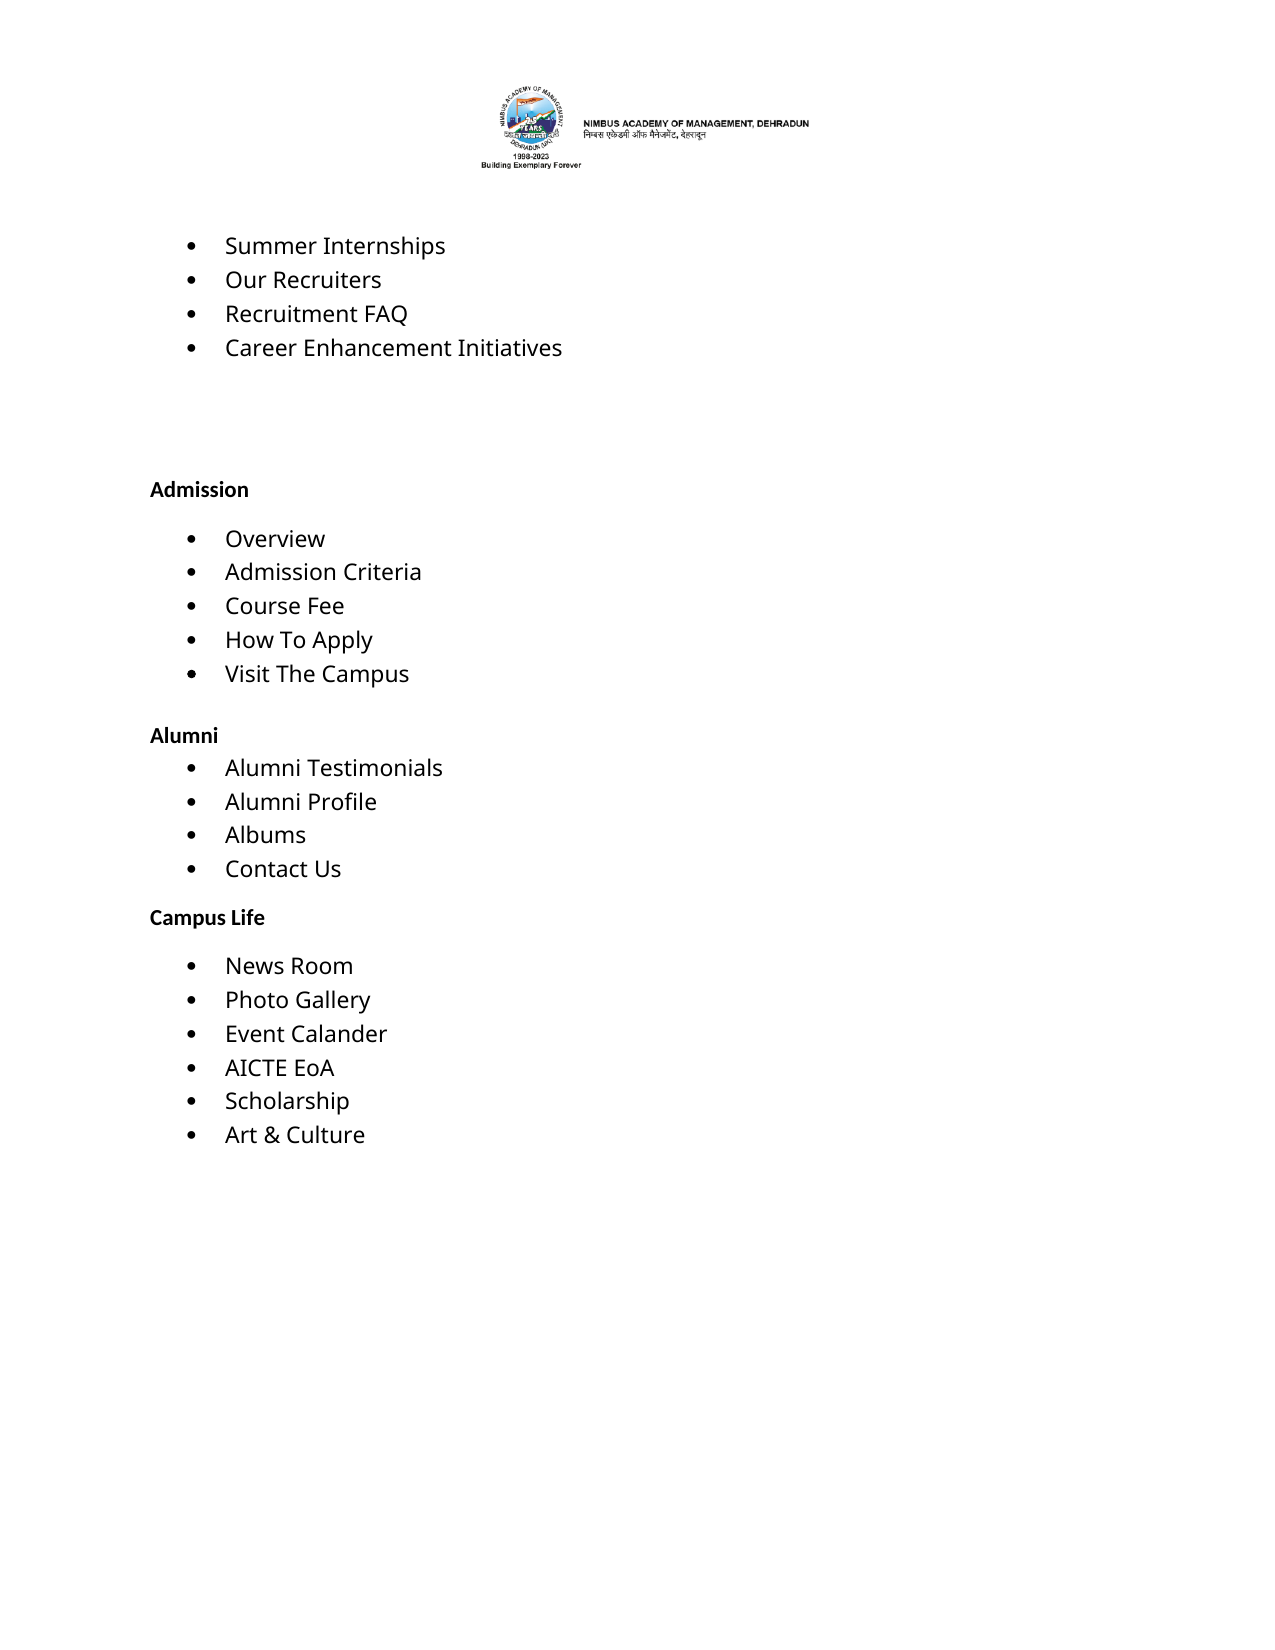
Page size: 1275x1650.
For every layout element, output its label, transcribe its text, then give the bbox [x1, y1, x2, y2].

picture [452, 75, 823, 184]
text Admission [150, 476, 1125, 504]
list Contact Us [187, 853, 1125, 884]
list News Room [187, 950, 1125, 981]
list Scholarship [187, 1085, 1125, 1116]
list AICTE EoA [187, 1051, 1125, 1083]
list Alumni Testimonials [187, 752, 1125, 783]
list Albums [187, 819, 1125, 850]
list Art & Culture [187, 1119, 1125, 1150]
list Summer Internships [187, 230, 1125, 261]
list Event Calander [187, 1018, 1125, 1049]
list Admission Criteria [187, 556, 1125, 587]
text Campus Life [150, 903, 1125, 931]
list Recruitment FAQ [187, 298, 1125, 329]
list Alumni [150, 721, 1125, 749]
list Visit The Campus [187, 657, 1125, 689]
list Course Fee [187, 590, 1125, 621]
list Photo Gallery [187, 984, 1125, 1015]
list Career Enhancement Initiatives [187, 331, 1125, 363]
list How To Apply [187, 624, 1125, 655]
list Our Recruiters [187, 264, 1125, 295]
list Alumni Profile [187, 785, 1125, 817]
list Overview [187, 522, 1125, 554]
